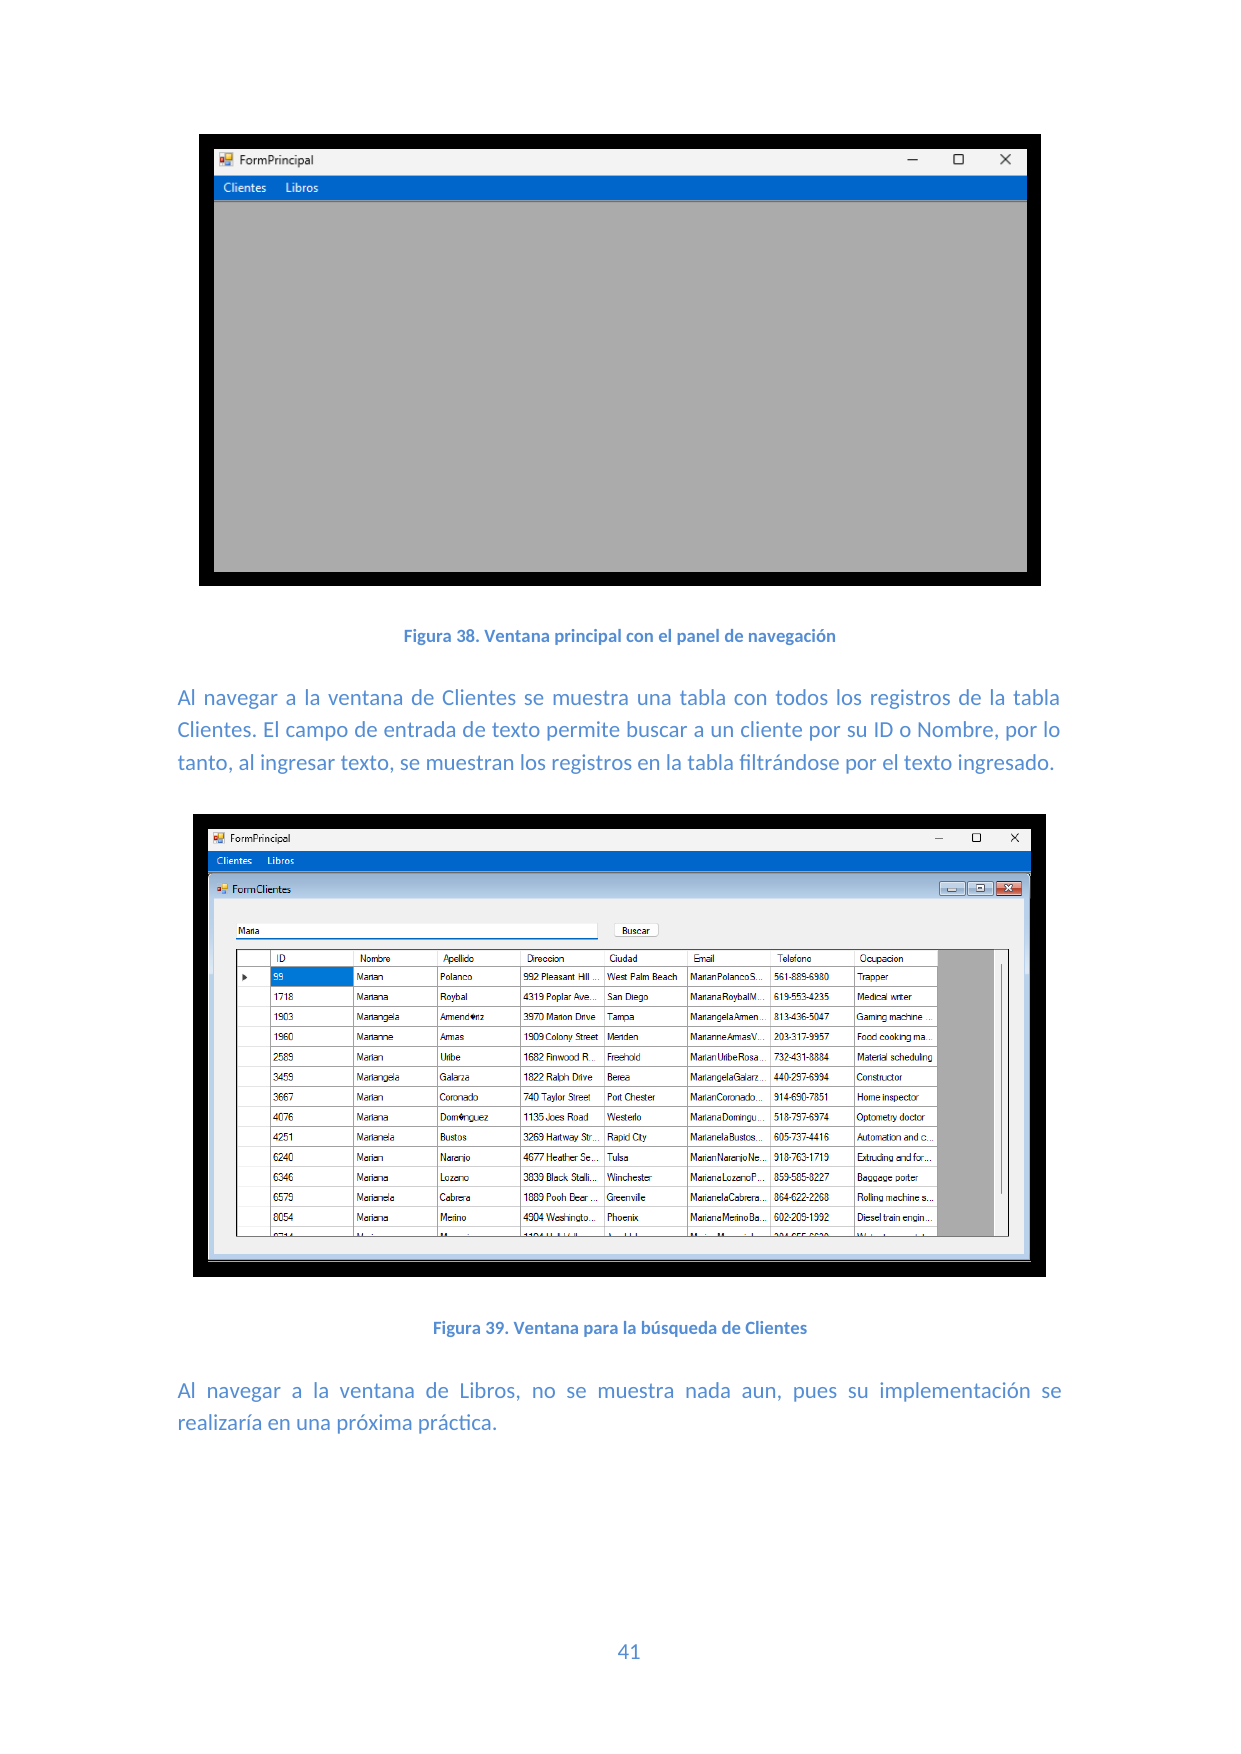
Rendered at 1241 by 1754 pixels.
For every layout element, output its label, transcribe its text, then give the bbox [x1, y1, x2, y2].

text Figura 38. Ventana principal con el panel de navegación [177, 624, 1063, 647]
text Figura 39. Ventana para la búsqueda de Clientes [177, 1317, 1063, 1339]
picture [214, 149, 1027, 572]
picture [208, 829, 1031, 1262]
text Al navegar a la ventana de Clientes se muestra una tabla con todos los registros de la tabla Clientes. El campo de entrada de texto permite buscar a un cliente por su ID o Nombre, por lo tanto, al ingresar texto, se muestran los registros en la tabla filtrándose por el texto ingresado. [177, 683, 1063, 776]
text Al navegar a la ventana de Libros, no se muestra nada aun, pues su implementación se realizaría en una próxima práctica. [177, 1376, 1063, 1436]
